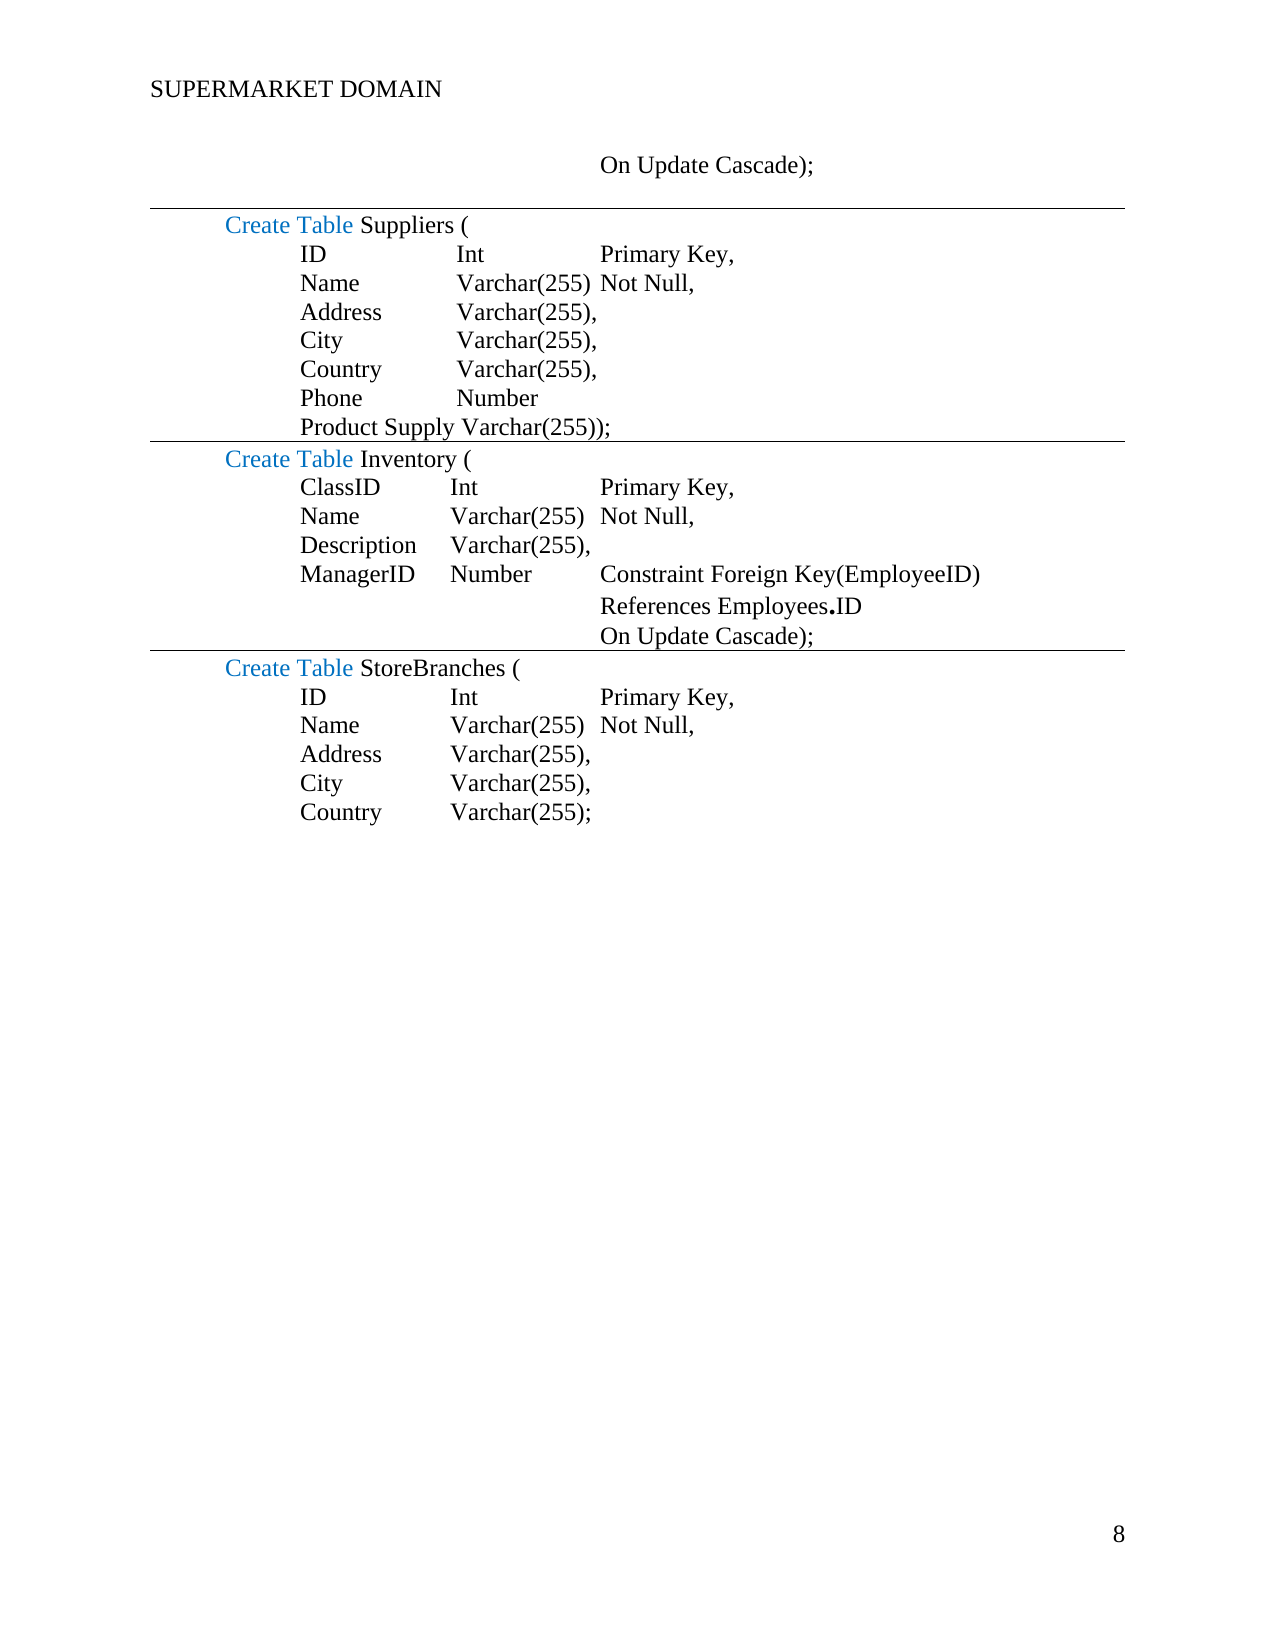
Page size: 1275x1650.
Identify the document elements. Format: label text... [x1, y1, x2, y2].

text On Update Cascade); [525, 621, 1125, 650]
text City Varchar(255), [150, 768, 1125, 797]
text Name Varchar(255) Not Null, [150, 710, 1125, 739]
text ID Int Primary Key, [150, 682, 1125, 710]
text Name Varchar(255) Not Null, [150, 268, 1125, 297]
text Address Varchar(255), [150, 297, 1125, 326]
text City Varchar(255), [150, 326, 1125, 354]
text Country Varchar(255), [150, 354, 1125, 383]
text Create Table Suppliers ( [150, 209, 1125, 239]
text Description Varchar(255), [150, 530, 1125, 559]
text Name Varchar(255) Not Null, [150, 501, 1125, 530]
text On Update Cascade); [525, 150, 1125, 179]
text Address Varchar(255), [150, 739, 1125, 768]
text Product Supply Varchar(255)); [225, 412, 1125, 441]
text ManagerID Number Constraint Foreign Key(EmployeeID) [150, 559, 1125, 587]
text Create Table StoreBranches ( [150, 651, 1125, 682]
text Country Varchar(255); [150, 797, 1125, 825]
text Phone Number [150, 383, 1125, 412]
text ClassID Int Primary Key, [150, 472, 1125, 501]
text Create Table Inventory ( [150, 442, 1125, 472]
text ID Int Primary Key, [150, 239, 1125, 268]
text References Employees.ID [525, 587, 1125, 621]
